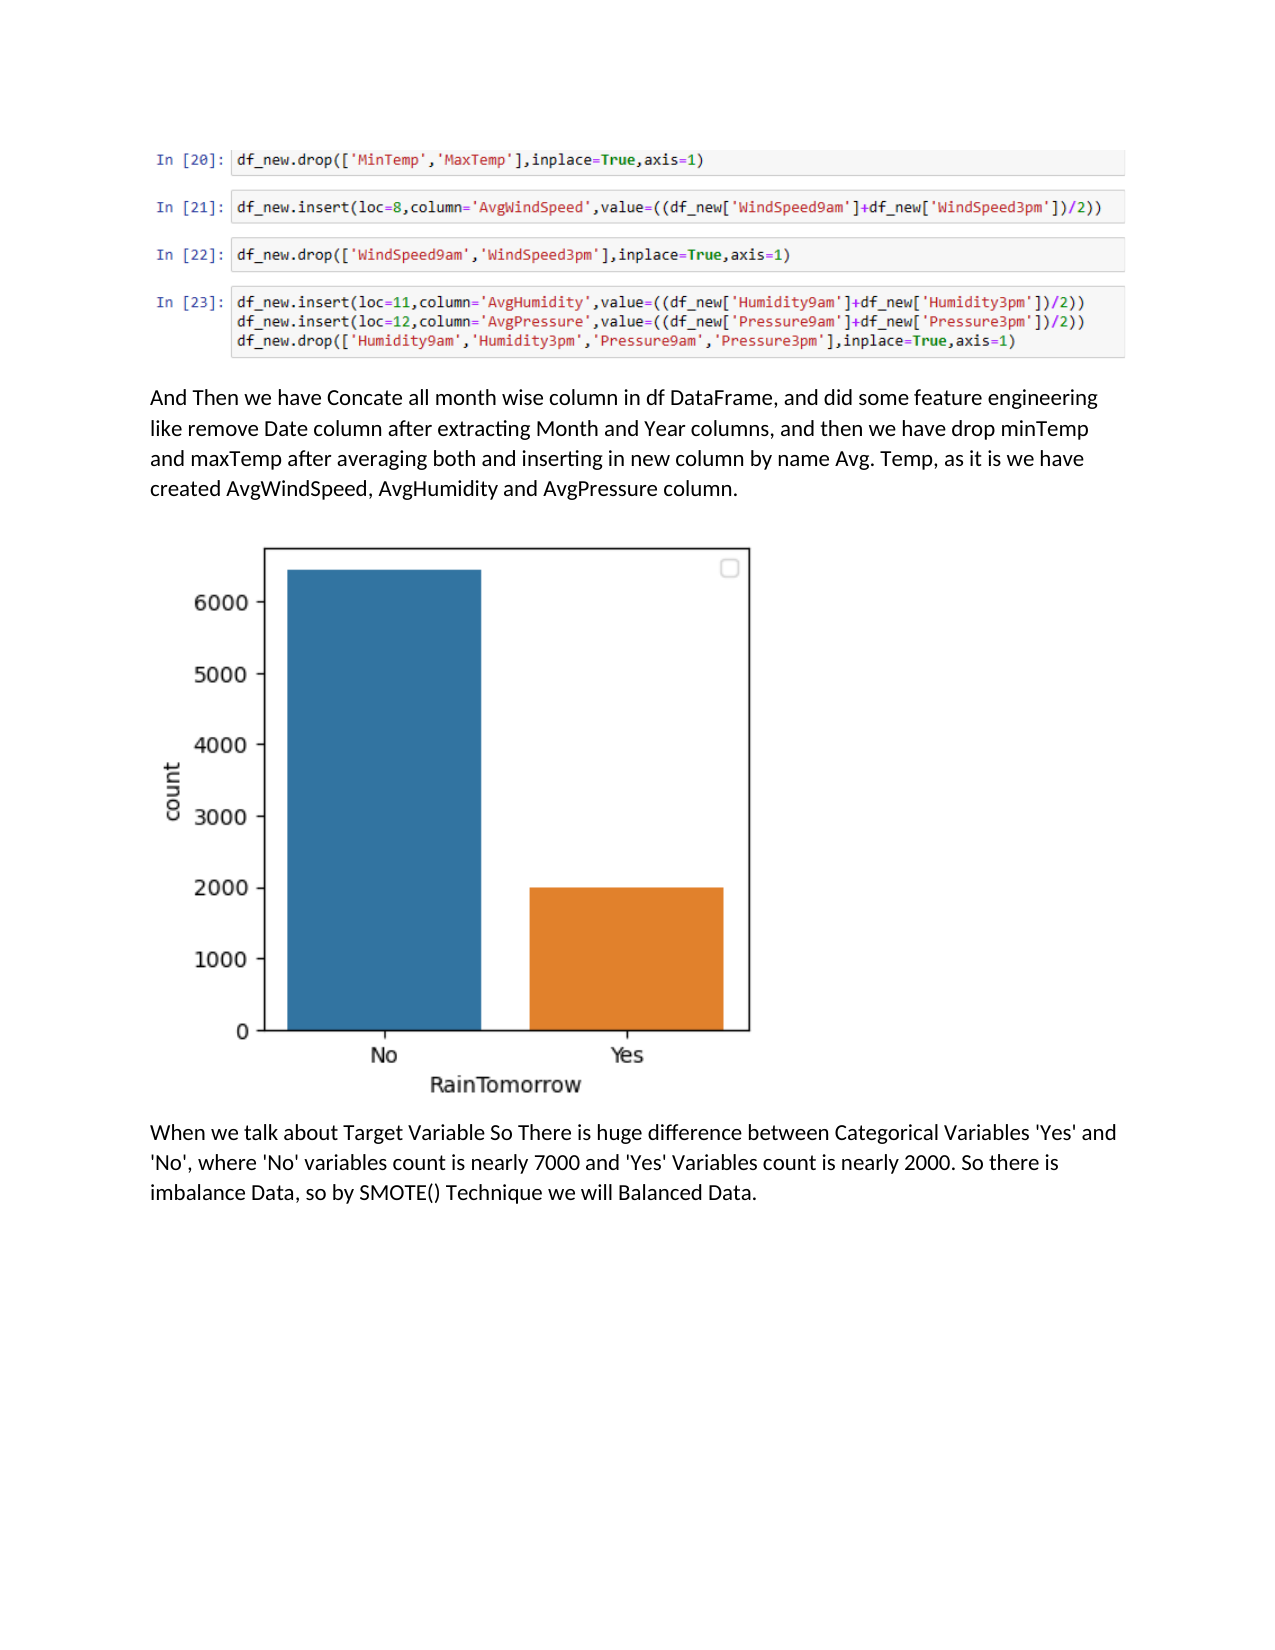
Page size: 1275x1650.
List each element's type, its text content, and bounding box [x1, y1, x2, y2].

text And Then we have Concate all month wise column in df DataFrame, and did some feature engineering like remove Date column after extracting Month and Year columns, and then we have drop minTemp and maxTemp after averaging both and inserting in new column by name Avg. Temp, as it is we have created AvgWindSpeed, AvgHumidity and AvgPressure column. [150, 383, 1125, 502]
text When we talk about Target Variable So There is huge difference between Categorical Variables 'Yes' and 'No', where 'No' variables count is nearly 7000 and 'Yes' Variables count is nearly 2000. So there is imbalance Data, so by SMOTE() Technique we will Balanced Data. [150, 1118, 1125, 1206]
picture [150, 150, 1125, 365]
picture [150, 521, 791, 1099]
